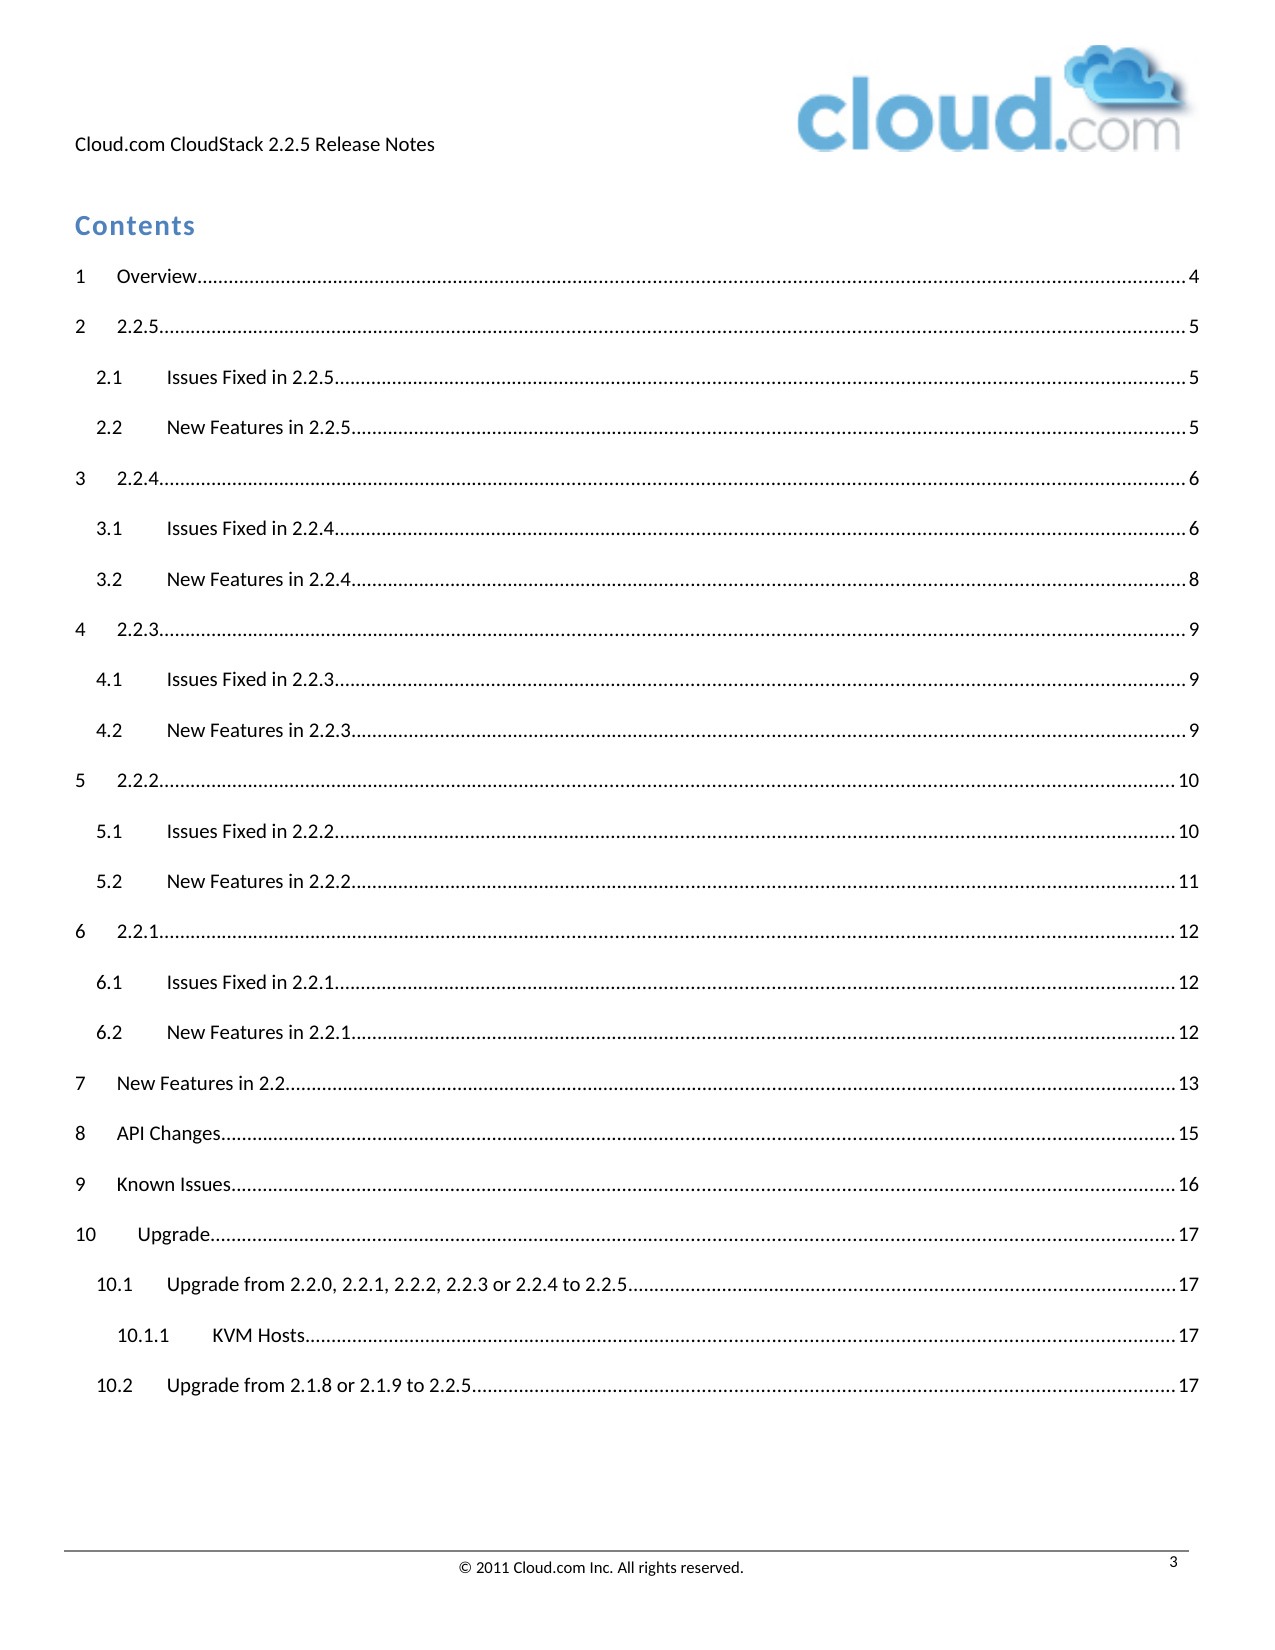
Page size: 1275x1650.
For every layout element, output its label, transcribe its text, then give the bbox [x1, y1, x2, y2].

text 8 API Changes 15 [75, 1120, 1200, 1146]
text 3.1 Issues Fixed in 2.2.4 6 [96, 515, 1200, 541]
text 5.1 Issues Fixed in 2.2.2 10 [96, 818, 1200, 843]
text 2 2.2.5 5 [75, 314, 1200, 339]
text 2.2 New Features in 2.2.5 5 [96, 414, 1200, 440]
text 4.1 Issues Fixed in 2.2.3 9 [96, 667, 1200, 692]
subtitle Contents [75, 207, 1200, 242]
picture [797, 45, 1200, 152]
text 5 2.2.2 10 [75, 767, 1200, 793]
text 3.2 New Features in 2.2.4 8 [96, 566, 1200, 591]
text 10.1 Upgrade from 2.2.0, 2.2.1, 2.2.2, 2.2.3 or 2.2.4 to 2.2.5 17 [96, 1272, 1200, 1297]
text 7 New Features in 2.2 13 [75, 1070, 1200, 1095]
text 2.1 Issues Fixed in 2.2.5 5 [96, 364, 1200, 389]
text 10.1.1 KVM Hosts 17 [117, 1322, 1200, 1347]
text 3 2.2.4 6 [75, 465, 1200, 490]
text 10.2 Upgrade from 2.1.8 or 2.1.9 to 2.2.5 17 [96, 1372, 1200, 1398]
text 1 Overview 4 [75, 263, 1200, 289]
text 5.2 New Features in 2.2.2 11 [96, 868, 1200, 894]
text 4 2.2.3 9 [75, 616, 1200, 642]
text 6.1 Issues Fixed in 2.2.1 12 [96, 969, 1200, 994]
text 9 Known Issues 16 [75, 1171, 1200, 1196]
text 4.2 New Features in 2.2.3 9 [96, 717, 1200, 742]
text 10 Upgrade 17 [75, 1221, 1200, 1247]
text 6 2.2.1 12 [75, 919, 1200, 944]
text 6.2 New Features in 2.2.1 12 [96, 1019, 1200, 1045]
